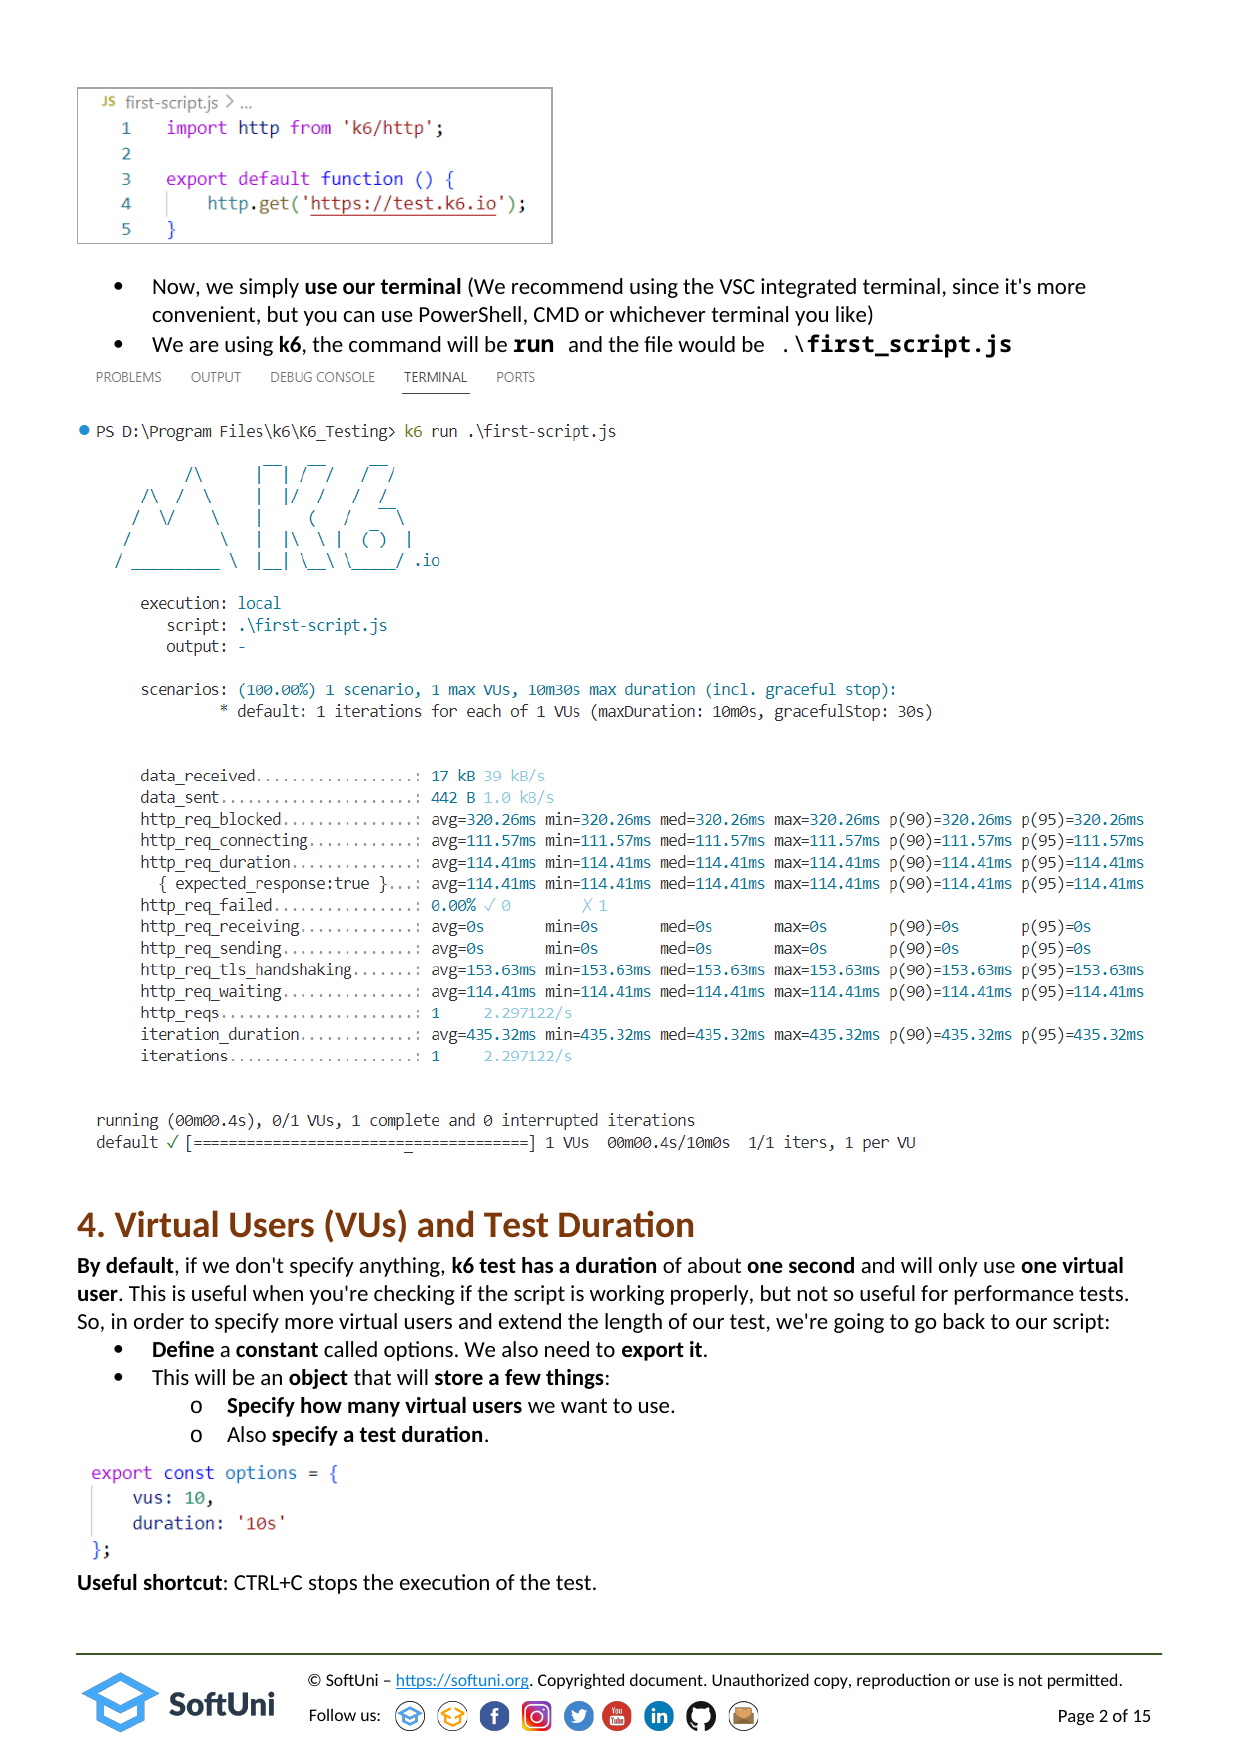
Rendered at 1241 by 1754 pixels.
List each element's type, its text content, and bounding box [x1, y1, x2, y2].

list We are using k6, the command will be run and the file would be .\first_script.js [114, 328, 1163, 359]
picture [686, 1701, 716, 1731]
picture [658, 1713, 667, 1723]
picture [78, 89, 551, 243]
picture [728, 1701, 759, 1731]
text By default, if we don't specify anything, k6 test has a duration of about one second and will only use one virtual user. This is useful when you're checking if the script is working properly, but not so useful for performance tests. [77, 1251, 1163, 1307]
list Define a constant called options. We also need to export it. [114, 1335, 1163, 1363]
picture [665, 1701, 674, 1710]
picture [437, 1701, 468, 1731]
picture [75, 1666, 281, 1738]
text Useful shortcut: CTRL+C stops the execution of the test. [77, 1568, 1163, 1596]
picture [644, 1722, 653, 1731]
picture [665, 1722, 674, 1731]
picture [479, 1701, 510, 1731]
list Now, we simply use our terminal (We recommend using the VSC integrated terminal, since it's more convenient, but you can use PowerShell, CMD or whichever terminal you like) [114, 272, 1163, 328]
list Also specify a test duration. [189, 1420, 1163, 1449]
list Specify how many virtual users we want to use. [189, 1391, 1163, 1420]
picture [564, 1701, 594, 1731]
text So, in order to specify more virtual users and extend the length of our test, we're going to go back to our script: [77, 1307, 1163, 1335]
picture [602, 1701, 632, 1731]
picture [76, 359, 1164, 1153]
picture [395, 1701, 425, 1731]
list This will be an object that will store a few things: [114, 1363, 1163, 1391]
picture [522, 1701, 552, 1731]
picture [76, 1449, 369, 1568]
subtitle Virtual Users (VUs) and Test Duration [77, 1201, 1163, 1247]
picture [644, 1701, 653, 1710]
